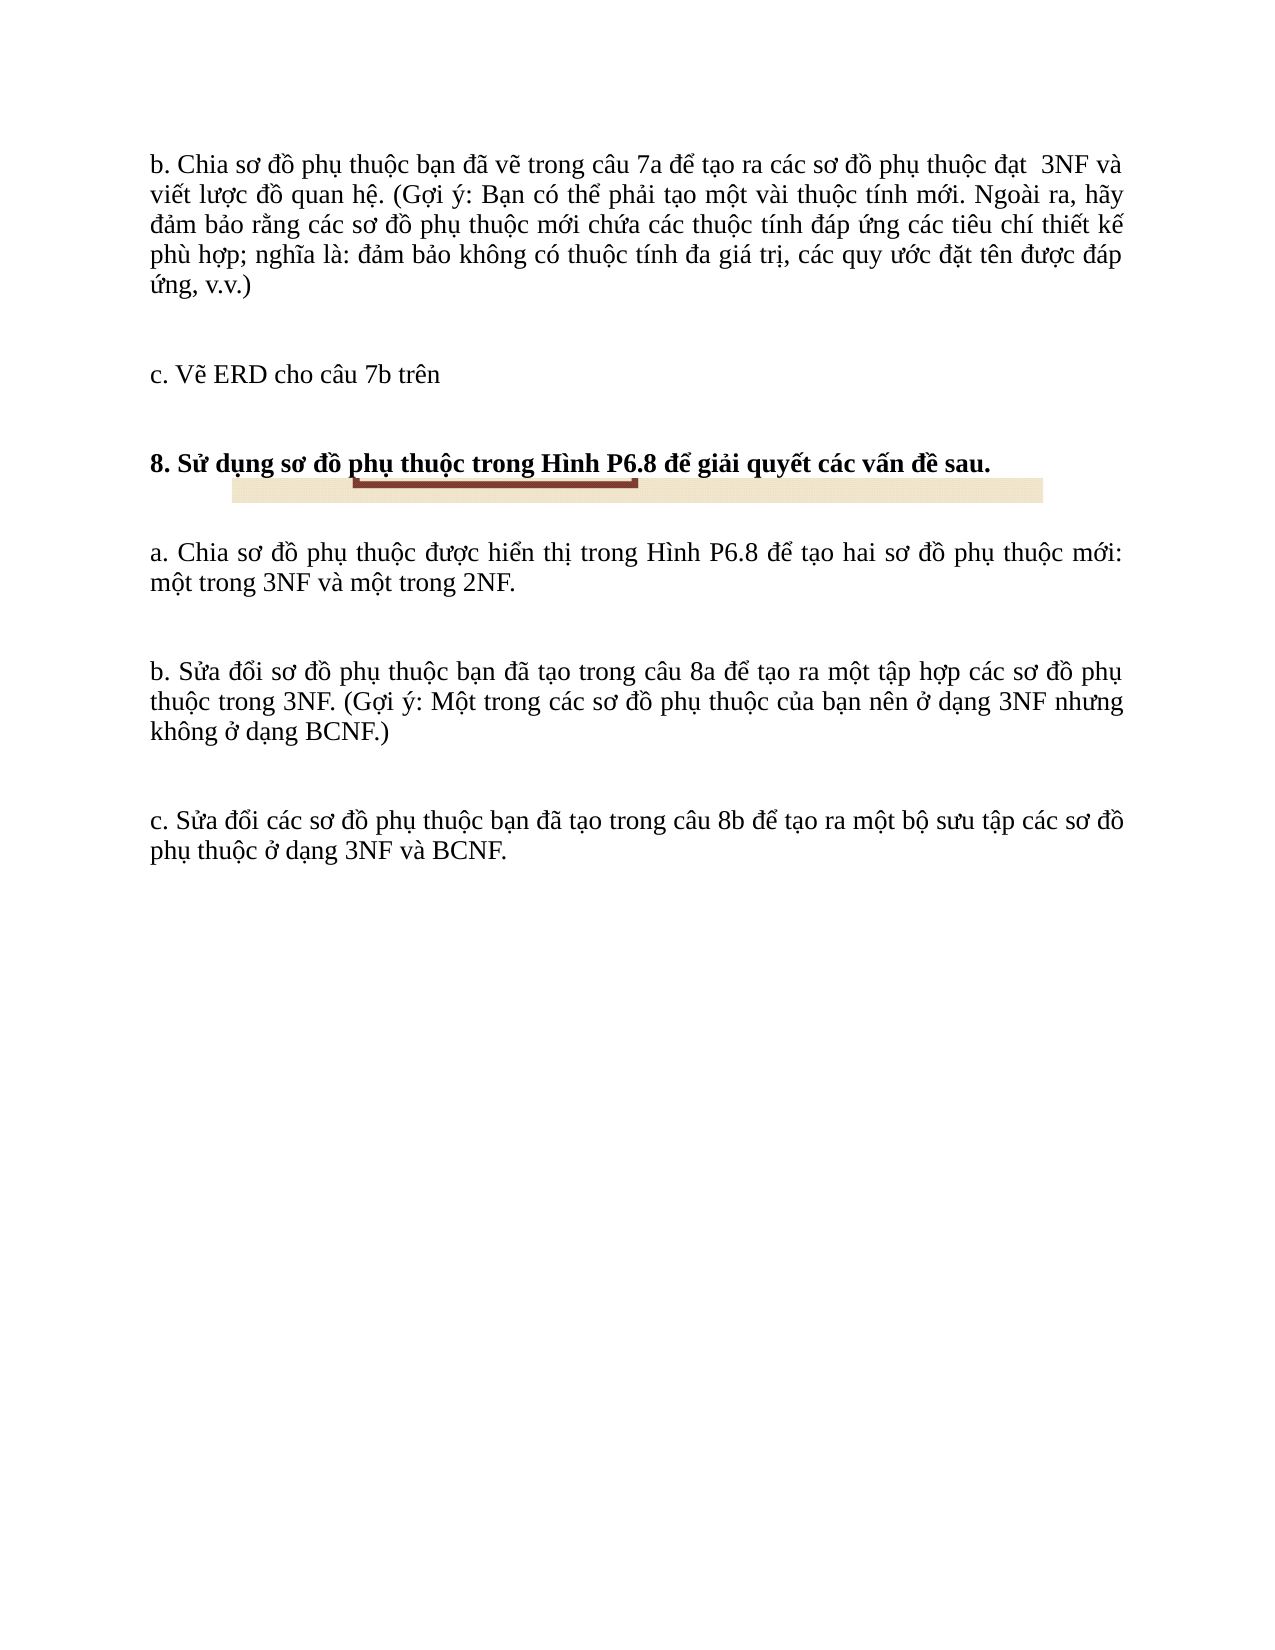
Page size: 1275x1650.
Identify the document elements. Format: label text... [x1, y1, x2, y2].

text b. Sửa đổi sơ đồ phụ thuộc bạn đã tạo trong câu 8a để tạo ra một tập hợp các sơ đồ phụ thuộc trong 3NF. (Gợi ý: Một trong các sơ đồ phụ thuộc của bạn nên ở dạng 3NF nhưng không ở dạng BCNF.) [150, 657, 1125, 747]
text 8. Sử dụng sơ đồ phụ thuộc trong Hình P6.8 để giải quyết các vấn đề sau. [150, 448, 1125, 478]
text b. Chia sơ đồ phụ thuộc bạn đã vẽ trong câu 7a để tạo ra các sơ đồ phụ thuộc đạt 3NF và viết lược đồ quan hệ. (Gợi ý: Bạn có thể phải tạo một vài thuộc tính mới. Ngoài ra, hãy đảm bảo rằng các sơ đồ phụ thuộc mới chứa các thuộc tính đáp ứng các tiêu chí thiết kế phù hợp; nghĩa là: đảm bảo không có thuộc tính đa giá trị, các quy ước đặt tên được đáp ứng, v.v.) [150, 150, 1125, 300]
text c. Vẽ ERD cho câu 7b trên [150, 359, 1125, 389]
text a. Chia sơ đồ phụ thuộc được hiển thị trong Hình P6.8 để tạo hai sơ đồ phụ thuộc mới: một trong 3NF và một trong 2NF. [150, 537, 1125, 597]
text c. Sửa đổi các sơ đồ phụ thuộc bạn đã tạo trong câu 8b để tạo ra một bộ sưu tập các sơ đồ phụ thuộc ở dạng 3NF và BCNF. [150, 806, 1125, 866]
